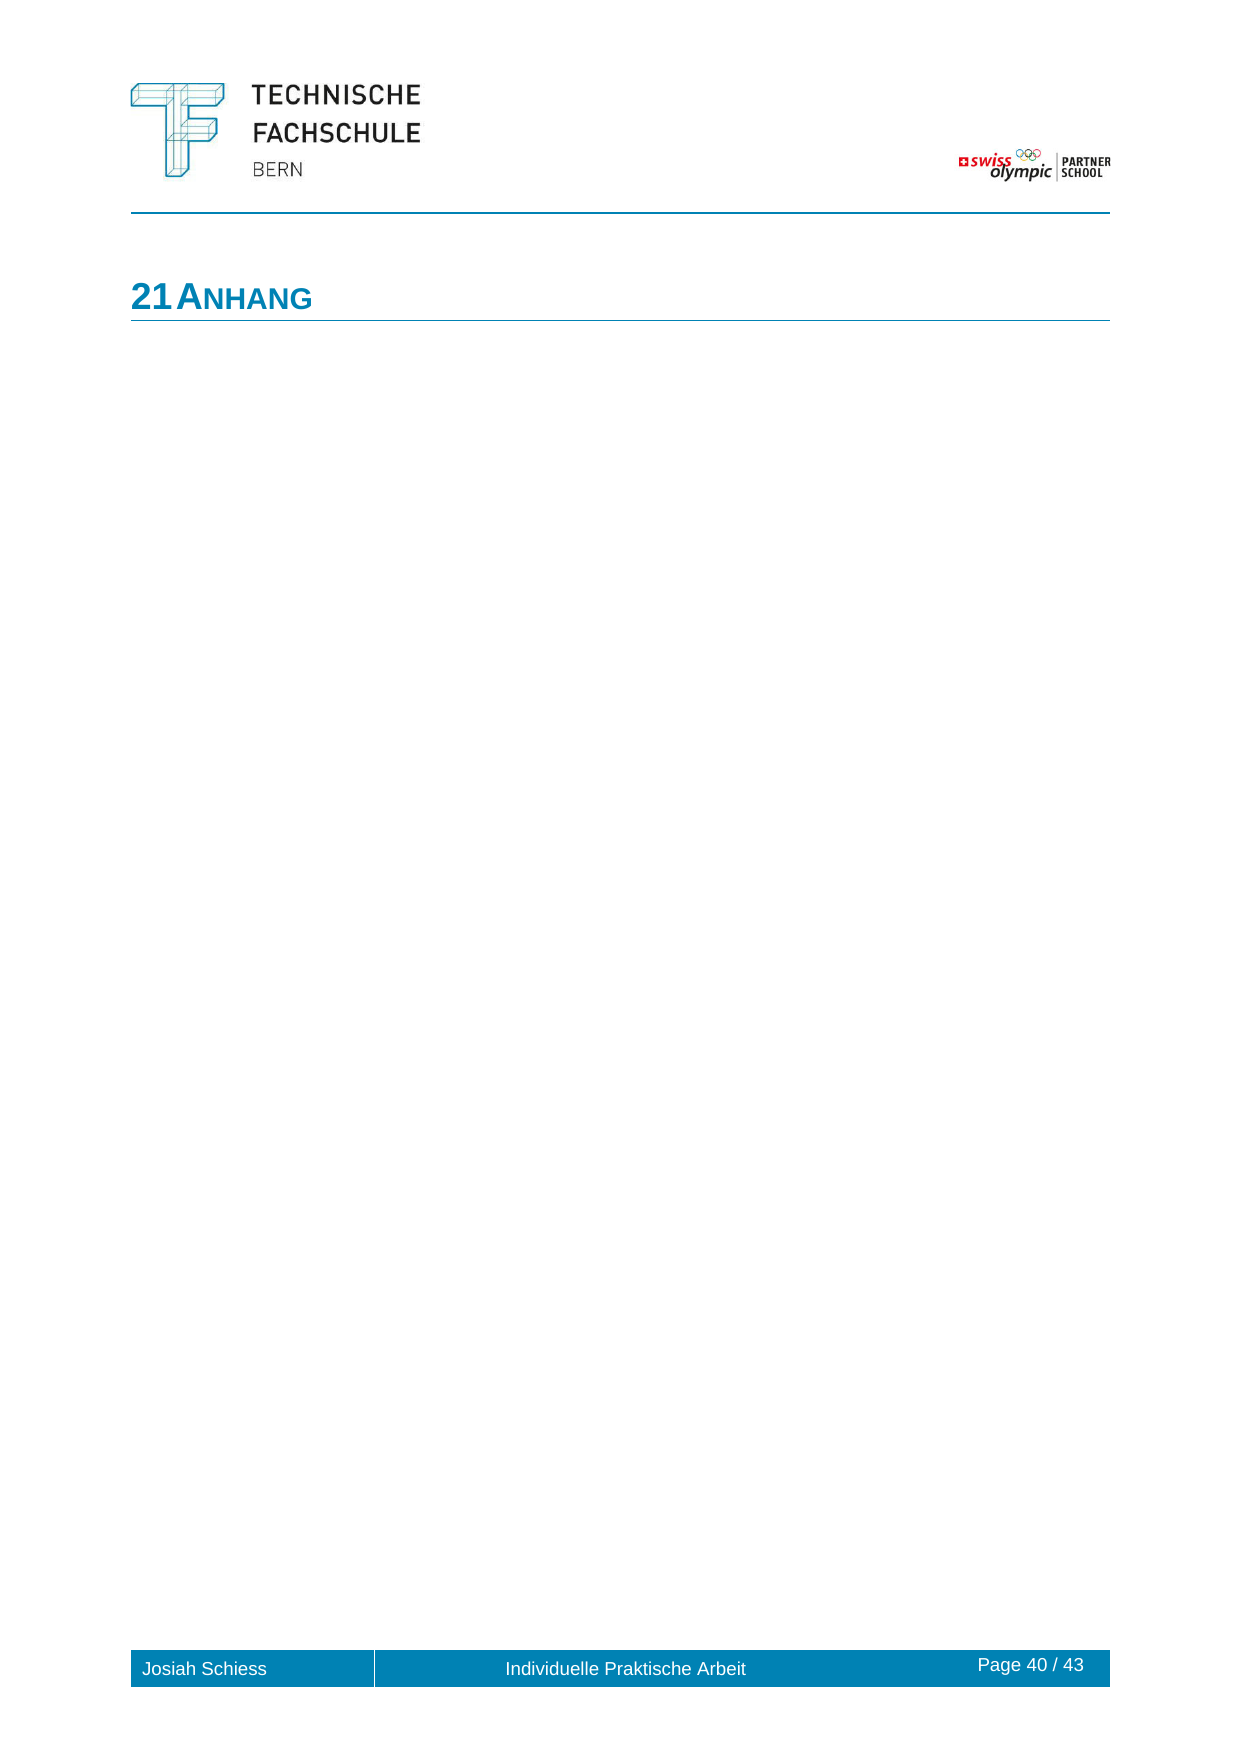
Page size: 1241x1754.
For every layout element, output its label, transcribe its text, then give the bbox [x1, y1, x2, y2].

picture [130, 83, 1111, 210]
subtitle Anhang [131, 274, 1110, 320]
